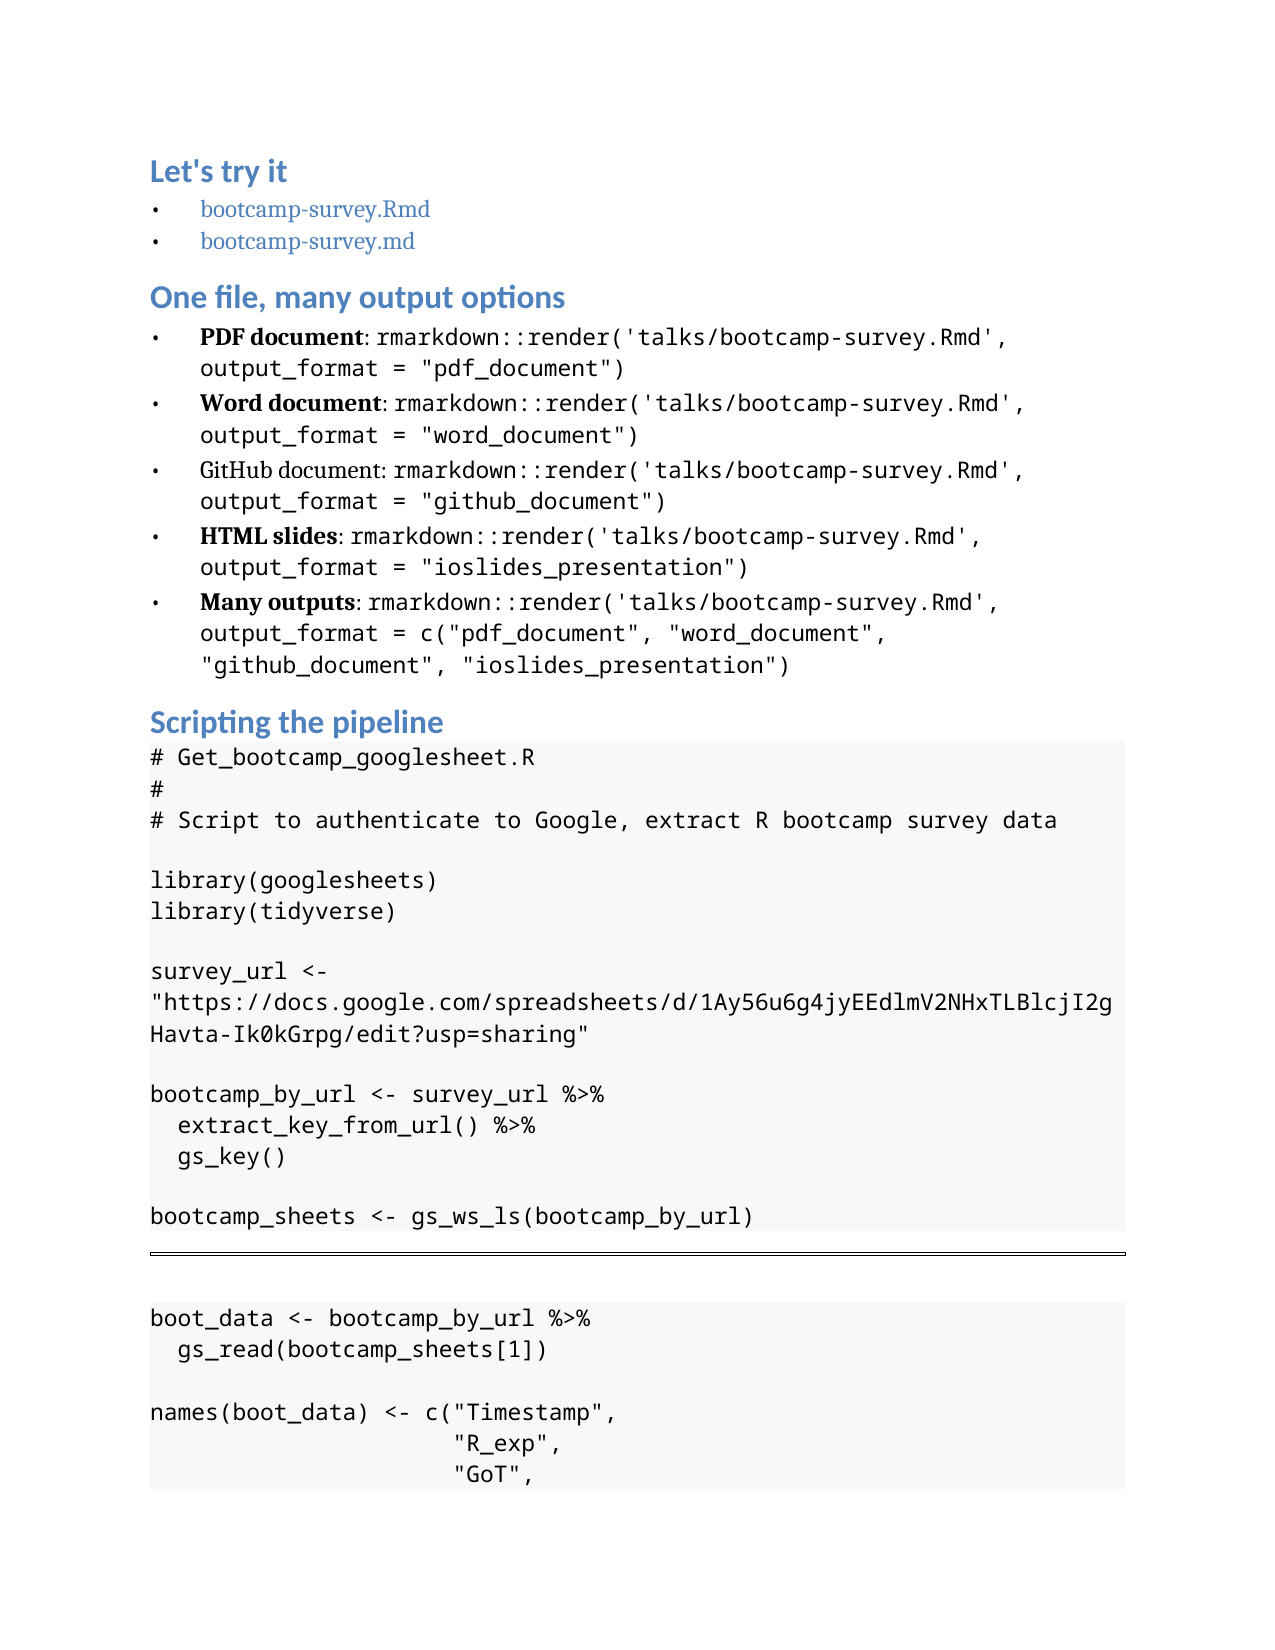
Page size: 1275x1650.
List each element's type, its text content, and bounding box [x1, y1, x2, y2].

list Many outputs: rmarkdown::render('talks/bootcamp-survey.Rmd', output_format = c("pdf_document", "word_document", "github_document", "ioslides_presentation") [150, 586, 1125, 680]
list bootcamp-survey.Rmd [150, 194, 1125, 223]
subtitle One file, many output options [150, 277, 1125, 317]
text # Get_bootcamp_googlesheet.R # # Script to authenticate to Google, extract R bootcamp survey data library(googlesheets) library(tidyverse) survey_url <- "https://docs.google.com/spreadsheets/d/1Ay56u6g4jyEEdlmV2NHxTLBlcjI2gHavta-Ik0kGrpg/edit?usp=sharing" bootcamp_by_url <- survey_url %>% extract_key_from_url() %>% gs_key() bootcamp_sheets <- gs_ws_ls(bootcamp_by_url) [150, 741, 1125, 1231]
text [150, 1302, 1125, 1489]
list Word document: rmarkdown::render('talks/bootcamp-survey.Rmd', output_format = "word_document") [150, 387, 1125, 450]
list GitHub document: rmarkdown::render('talks/bootcamp-survey.Rmd', output_format = "github_document") [150, 453, 1125, 516]
subtitle Let's try it [150, 150, 1125, 191]
list HTML slides: rmarkdown::render('talks/bootcamp-survey.Rmd', output_format = "ioslides_presentation") [150, 520, 1125, 582]
list bootcamp-survey.md [150, 227, 1125, 256]
subtitle Scripting the pipeline [150, 701, 1125, 741]
list PDF document: rmarkdown::render('talks/bootcamp-survey.Rmd', output_format = "pdf_document") [150, 321, 1125, 383]
